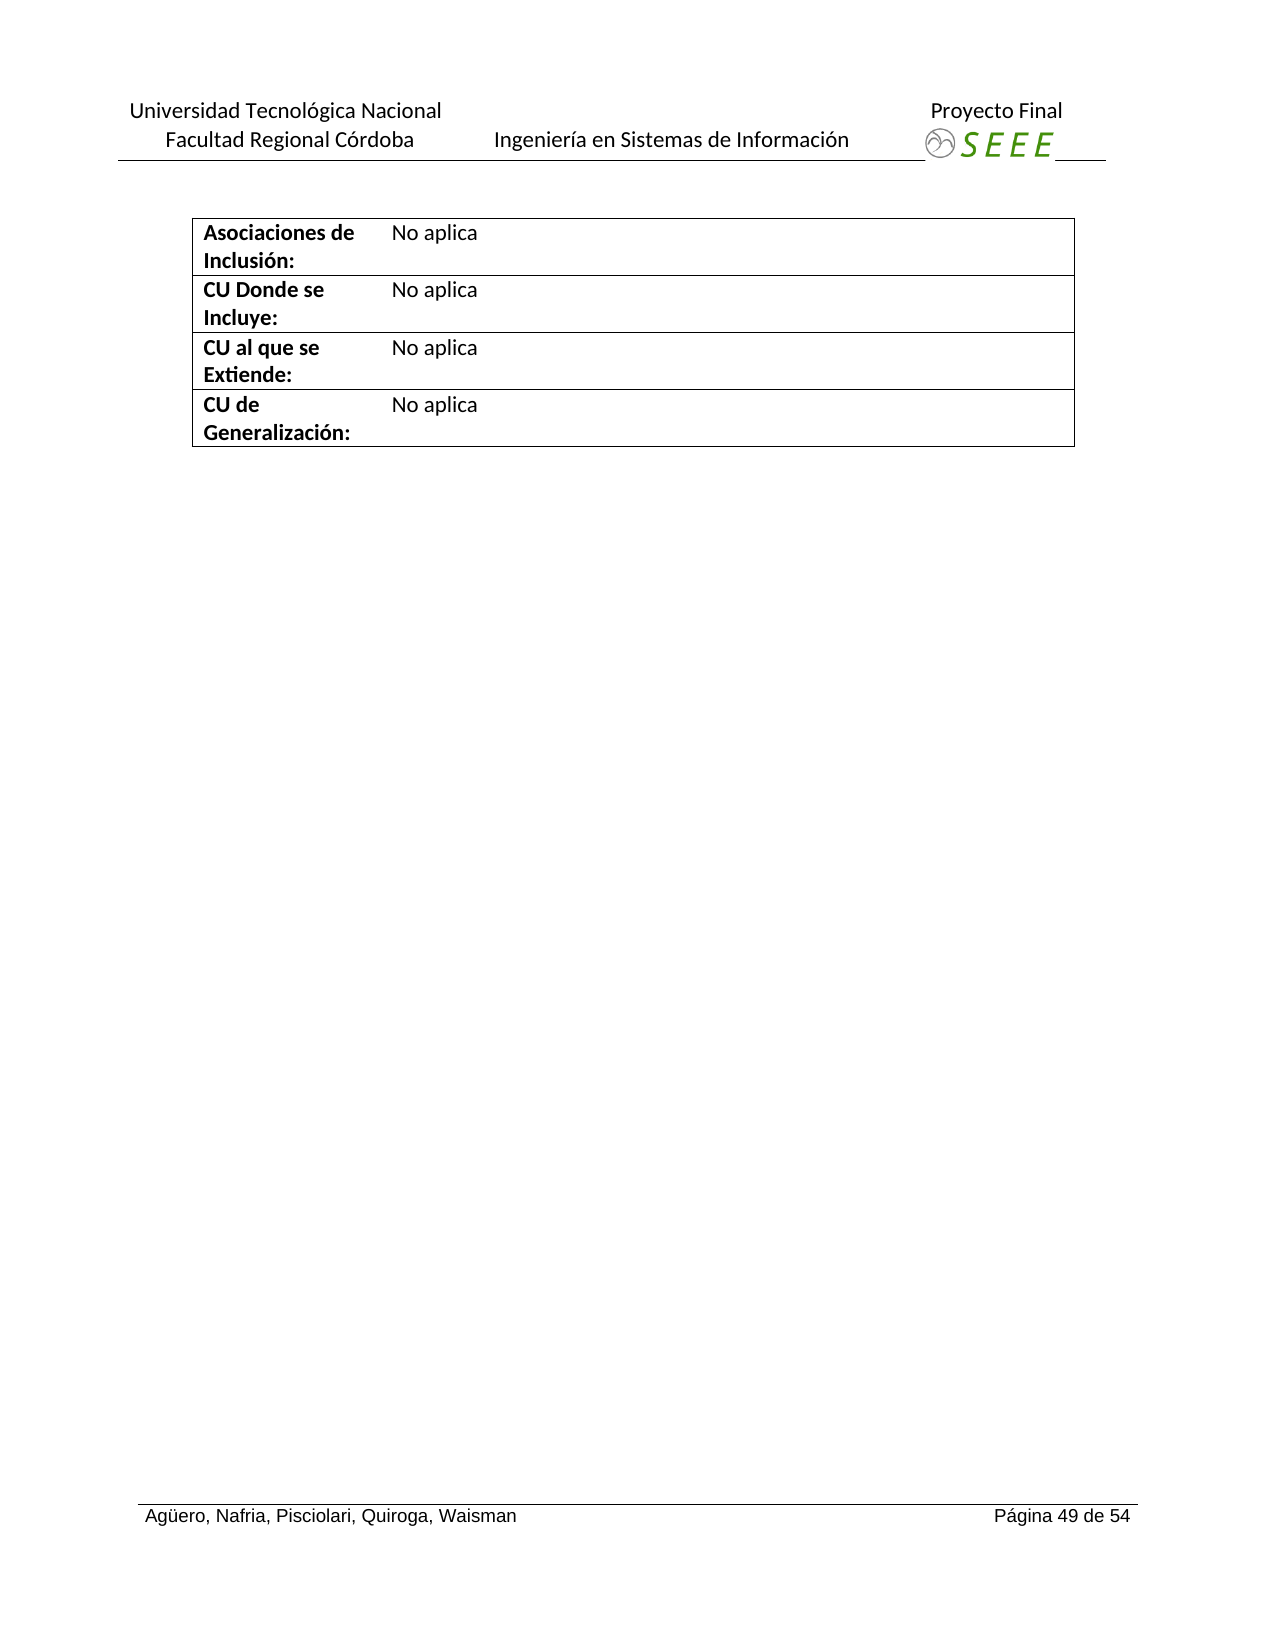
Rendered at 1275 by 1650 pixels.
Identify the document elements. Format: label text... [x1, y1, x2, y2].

table_cell CU de Generalización: [193, 390, 380, 446]
picture [925, 125, 1056, 161]
table_cell No aplica [380, 333, 1074, 389]
table_cell Asociaciones de Inclusión: [193, 219, 380, 274]
table_cell CU al que se Extiende: [193, 333, 380, 389]
table_cell CU Donde se Incluye: [193, 276, 380, 332]
table_cell No aplica [380, 219, 1074, 274]
table_cell No aplica [380, 276, 1074, 332]
table_cell No aplica [380, 390, 1074, 446]
